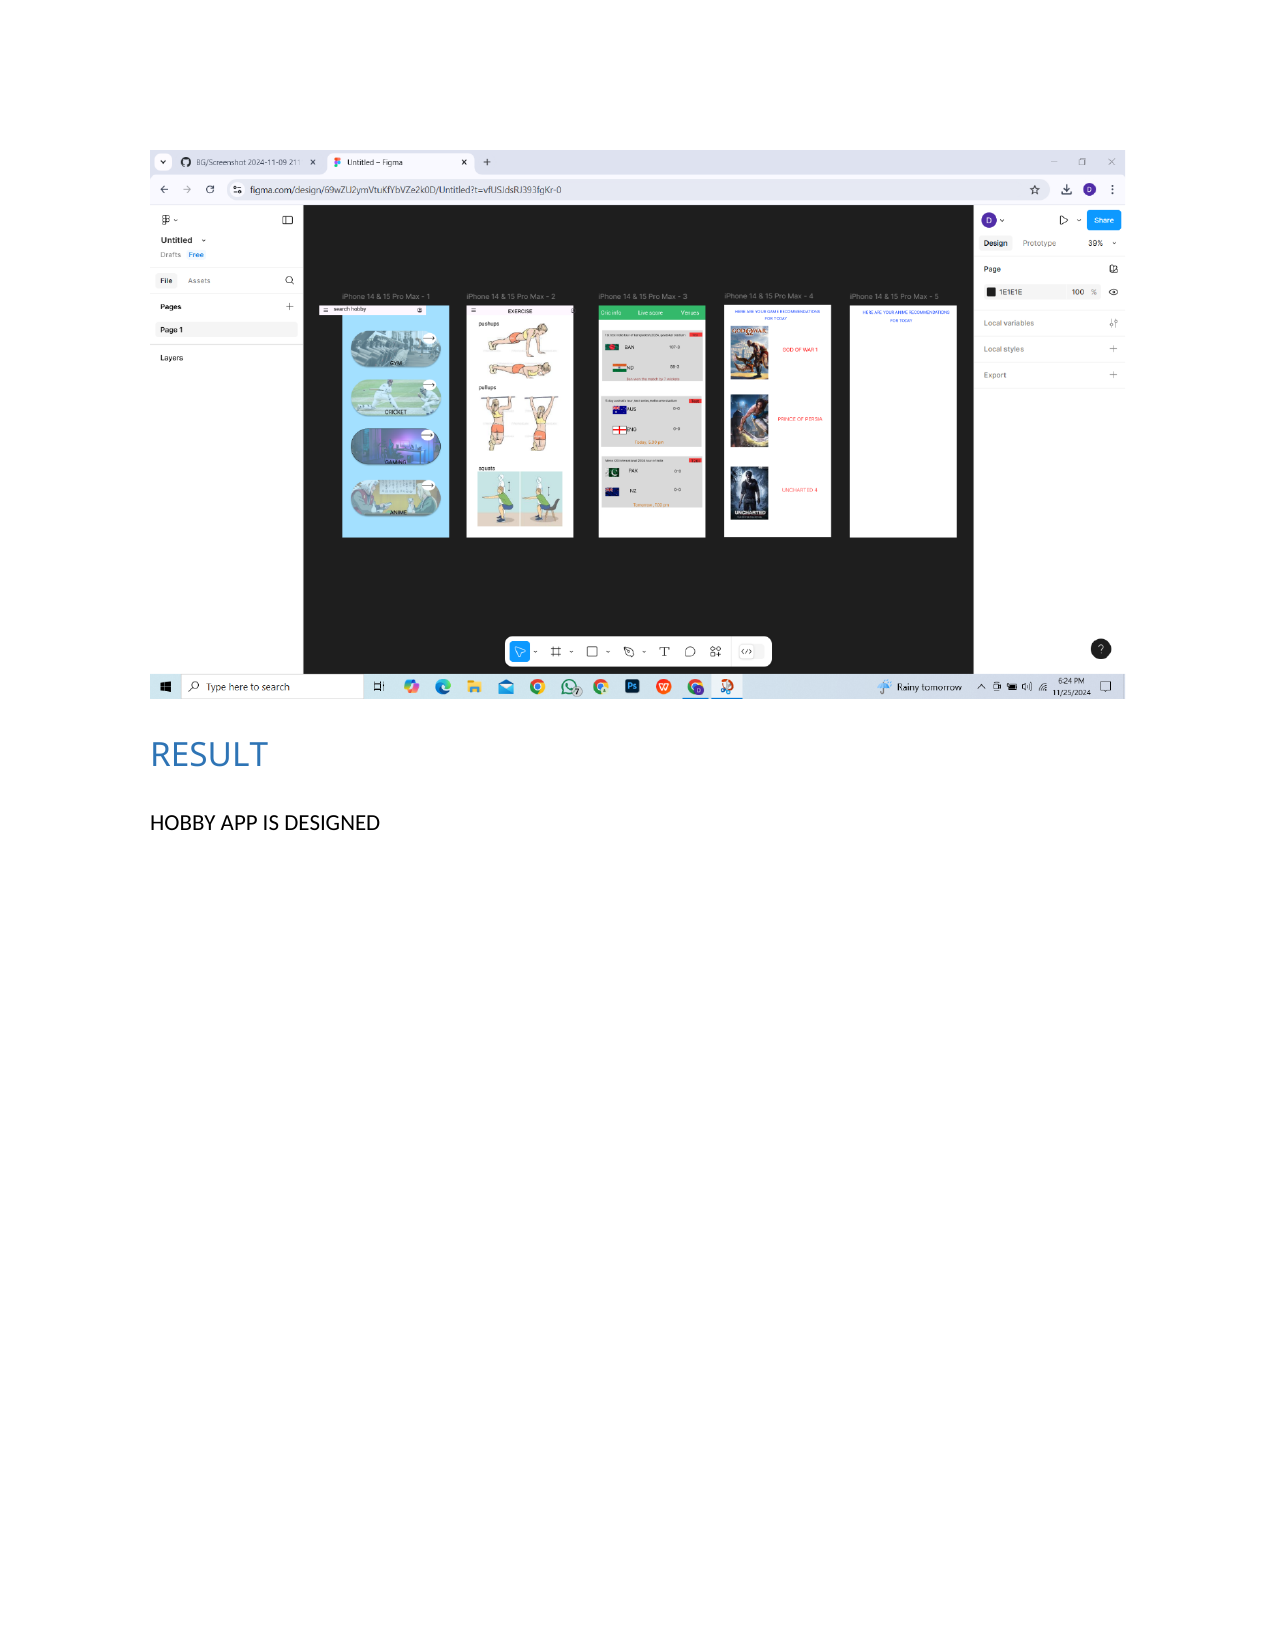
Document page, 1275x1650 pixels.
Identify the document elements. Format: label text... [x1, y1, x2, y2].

subtitle RESULT [150, 730, 1125, 776]
picture [150, 150, 1125, 699]
text HOBBY APP IS DESIGNED [150, 808, 1125, 836]
